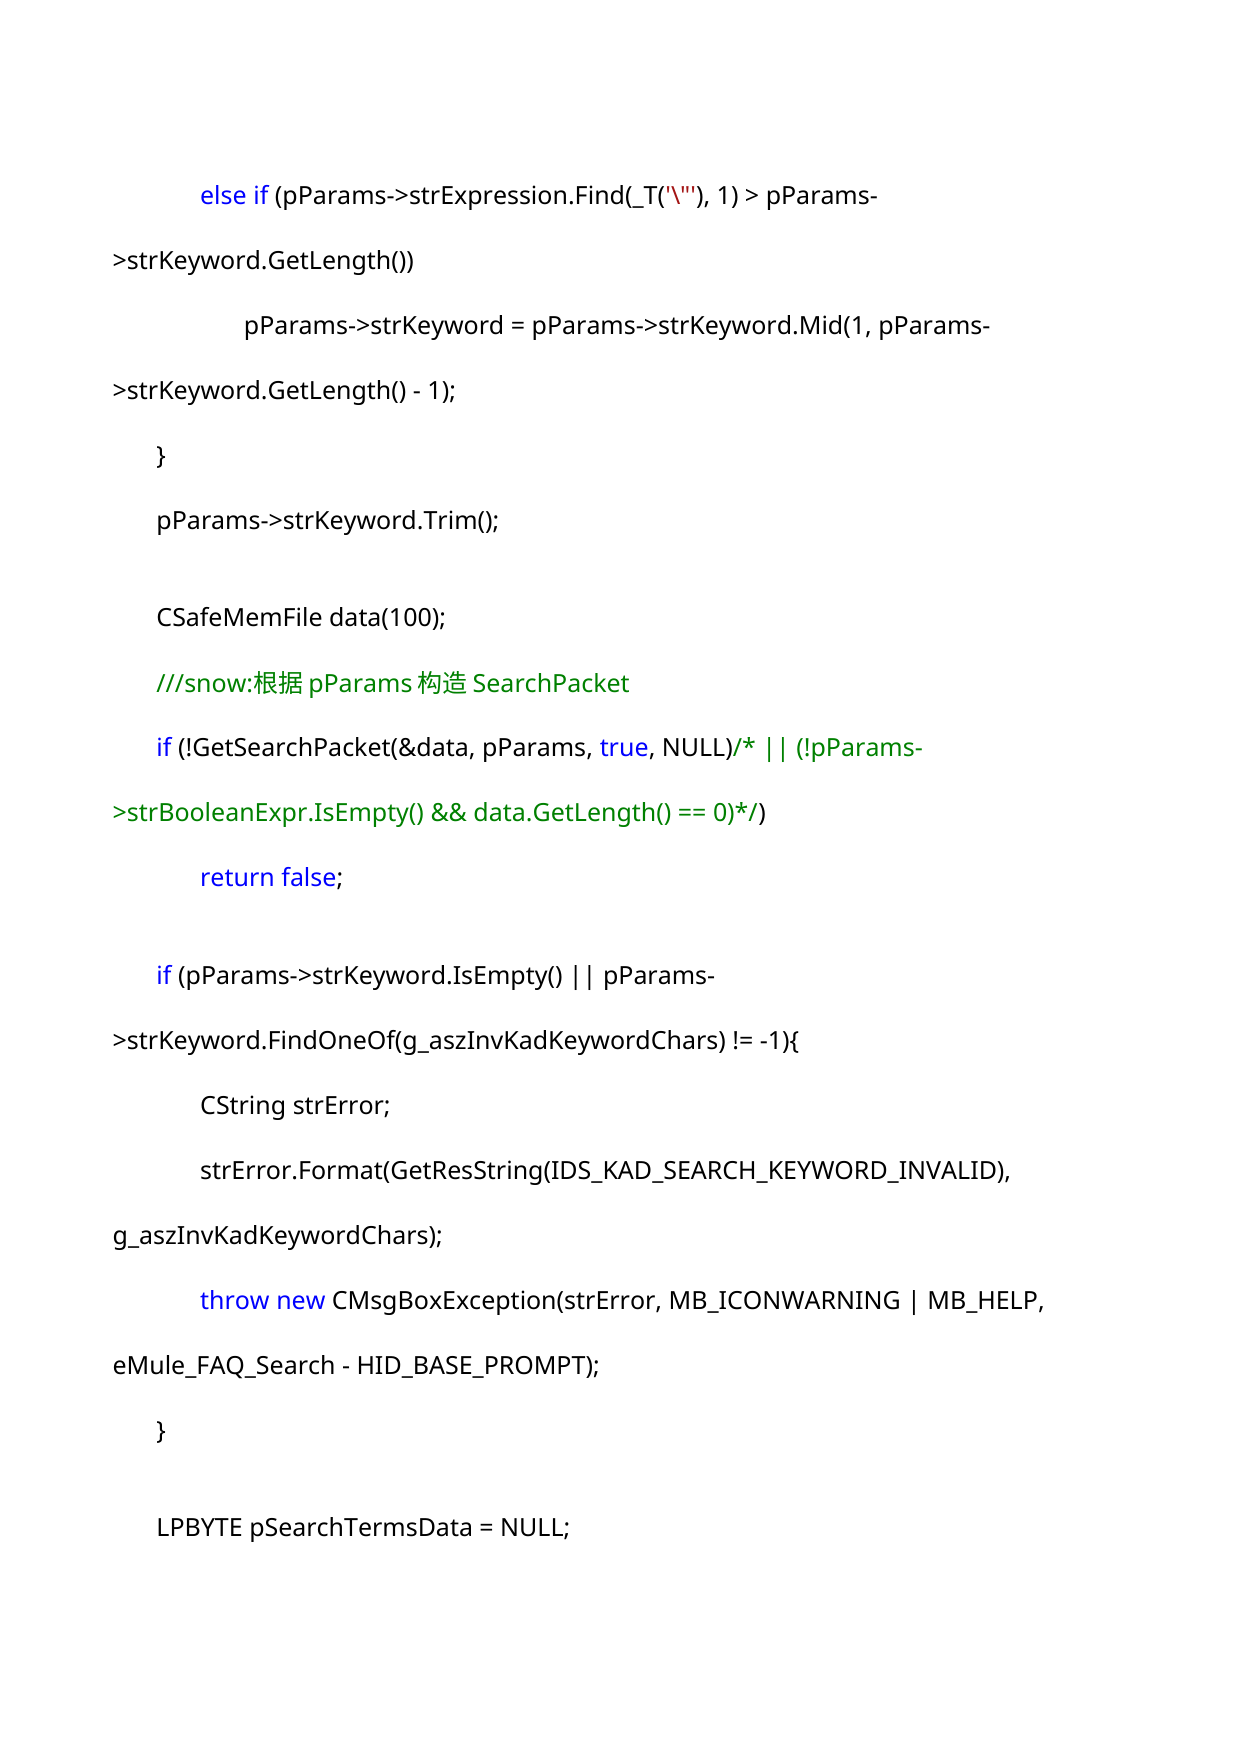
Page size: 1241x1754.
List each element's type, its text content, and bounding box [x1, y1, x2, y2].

text if (!GetSearchPacket(&data, pParams, true, NULL)/* || (!pParams->strBooleanExpr.IsEmpty() && data.GetLength() == 0)*/) [112, 714, 1128, 844]
text } [112, 422, 1128, 487]
text CSafeMemFile data(100); [112, 584, 1128, 649]
text if (pParams->strKeyword.IsEmpty() || pParams->strKeyword.FindOneOf(g_aszInvKadKeywordChars) != -1){ [112, 942, 1128, 1072]
text strError.Format(GetResString(IDS_KAD_SEARCH_KEYWORD_INVALID), g_aszInvKadKeywordChars); [112, 1137, 1128, 1267]
text } [112, 1397, 1128, 1462]
text return false; [112, 844, 1128, 909]
text ///snow:根据pParams构造SearchPacket [112, 649, 1128, 714]
text LPBYTE pSearchTermsData = NULL; [112, 1494, 1128, 1559]
text else if (pParams->strExpression.Find(_T('\"'), 1) > pParams->strKeyword.GetLength()) [112, 162, 1128, 292]
text CString strError; [112, 1072, 1128, 1137]
text pParams->strKeyword.Trim(); [112, 487, 1128, 552]
text pParams->strKeyword = pParams->strKeyword.Mid(1, pParams->strKeyword.GetLength() - 1); [112, 292, 1128, 422]
text throw new CMsgBoxException(strError, MB_ICONWARNING | MB_HELP, eMule_FAQ_Search - HID_BASE_PROMPT); [112, 1267, 1128, 1397]
